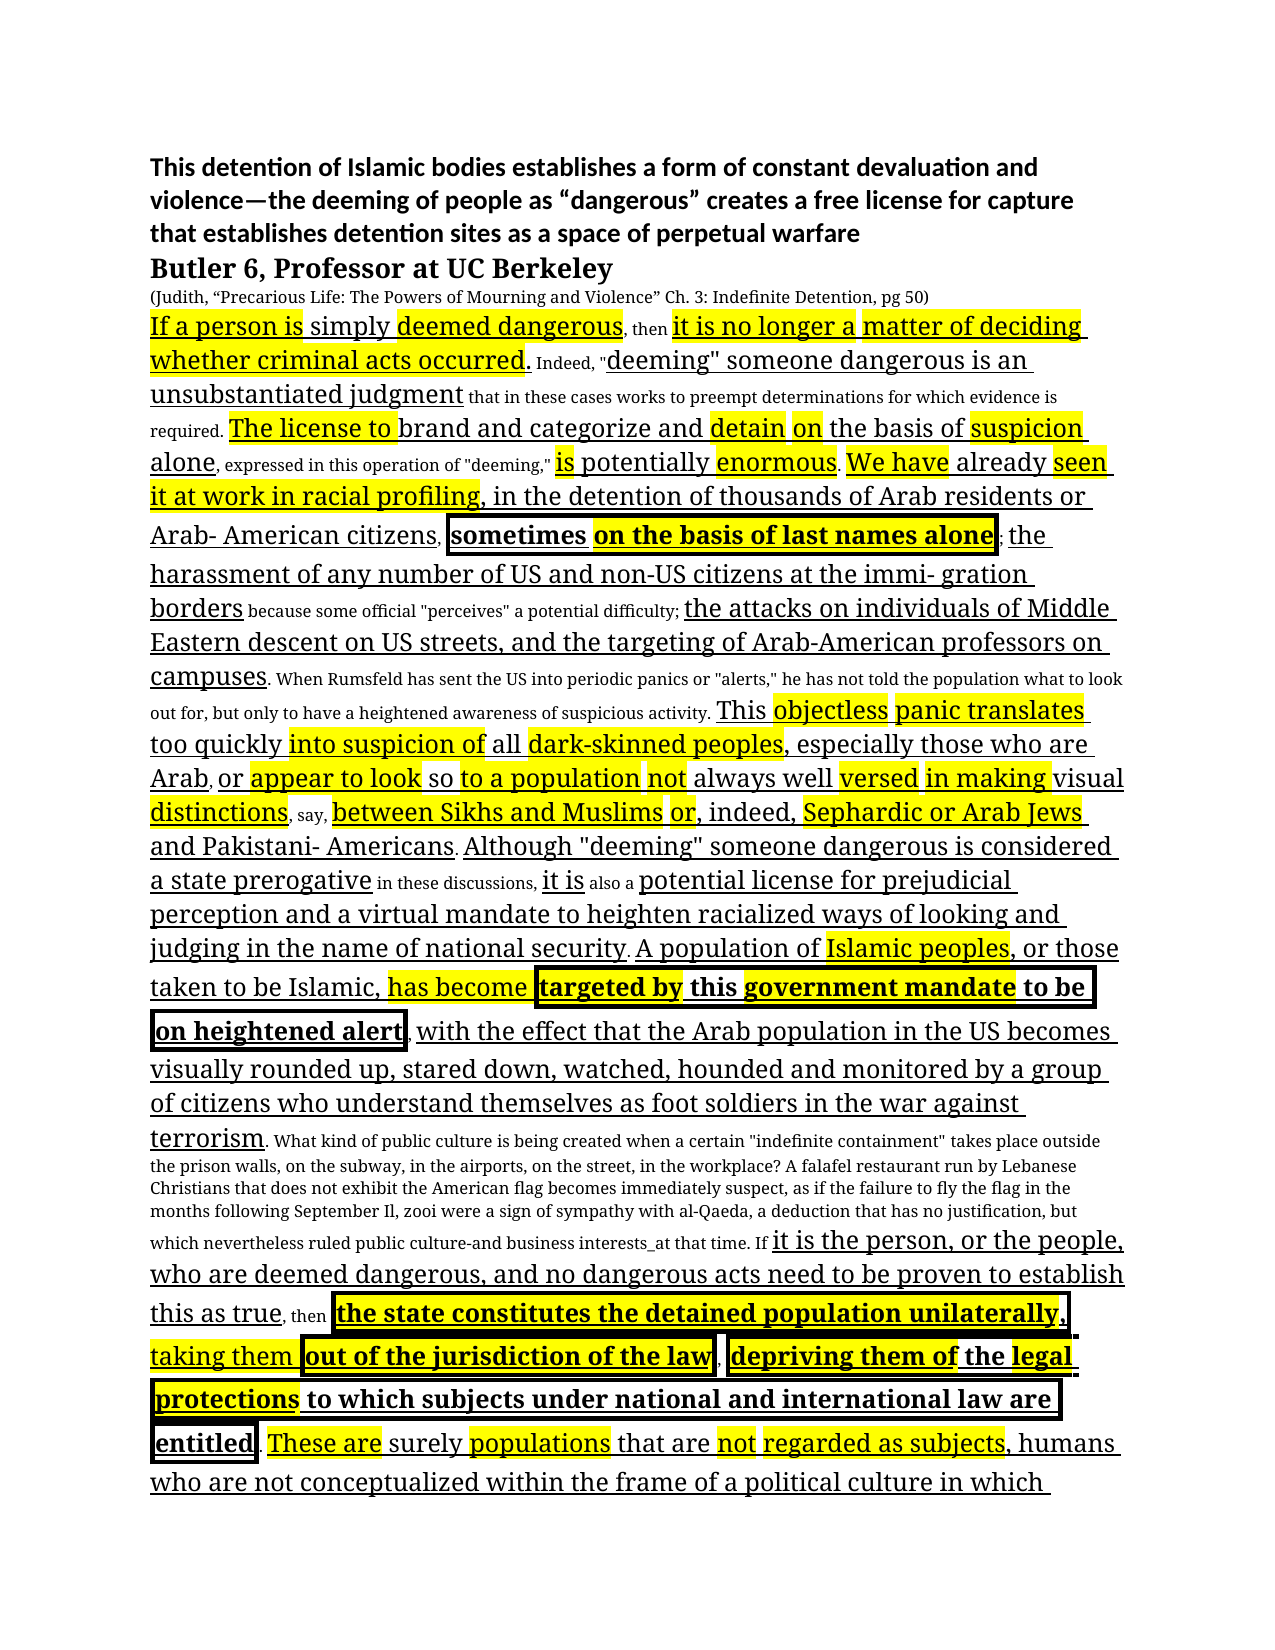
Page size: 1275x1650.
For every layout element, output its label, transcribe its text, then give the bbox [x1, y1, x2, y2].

text (Judith, “Precarious Life: The Powers of Mourning and Violence” Ch. 3: Indefinite Detention, pg 50) [150, 286, 1125, 309]
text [150, 1287, 1125, 1498]
subtitle This detention of Islamic bodies establishes a form of constant devaluation and violence—the deeming of people as “dangerous” creates a free license for capture that establishes detention sites as a space of perpetual warfare [150, 150, 1125, 249]
text Butler 6, Professor at UC Berkeley [150, 249, 1125, 286]
